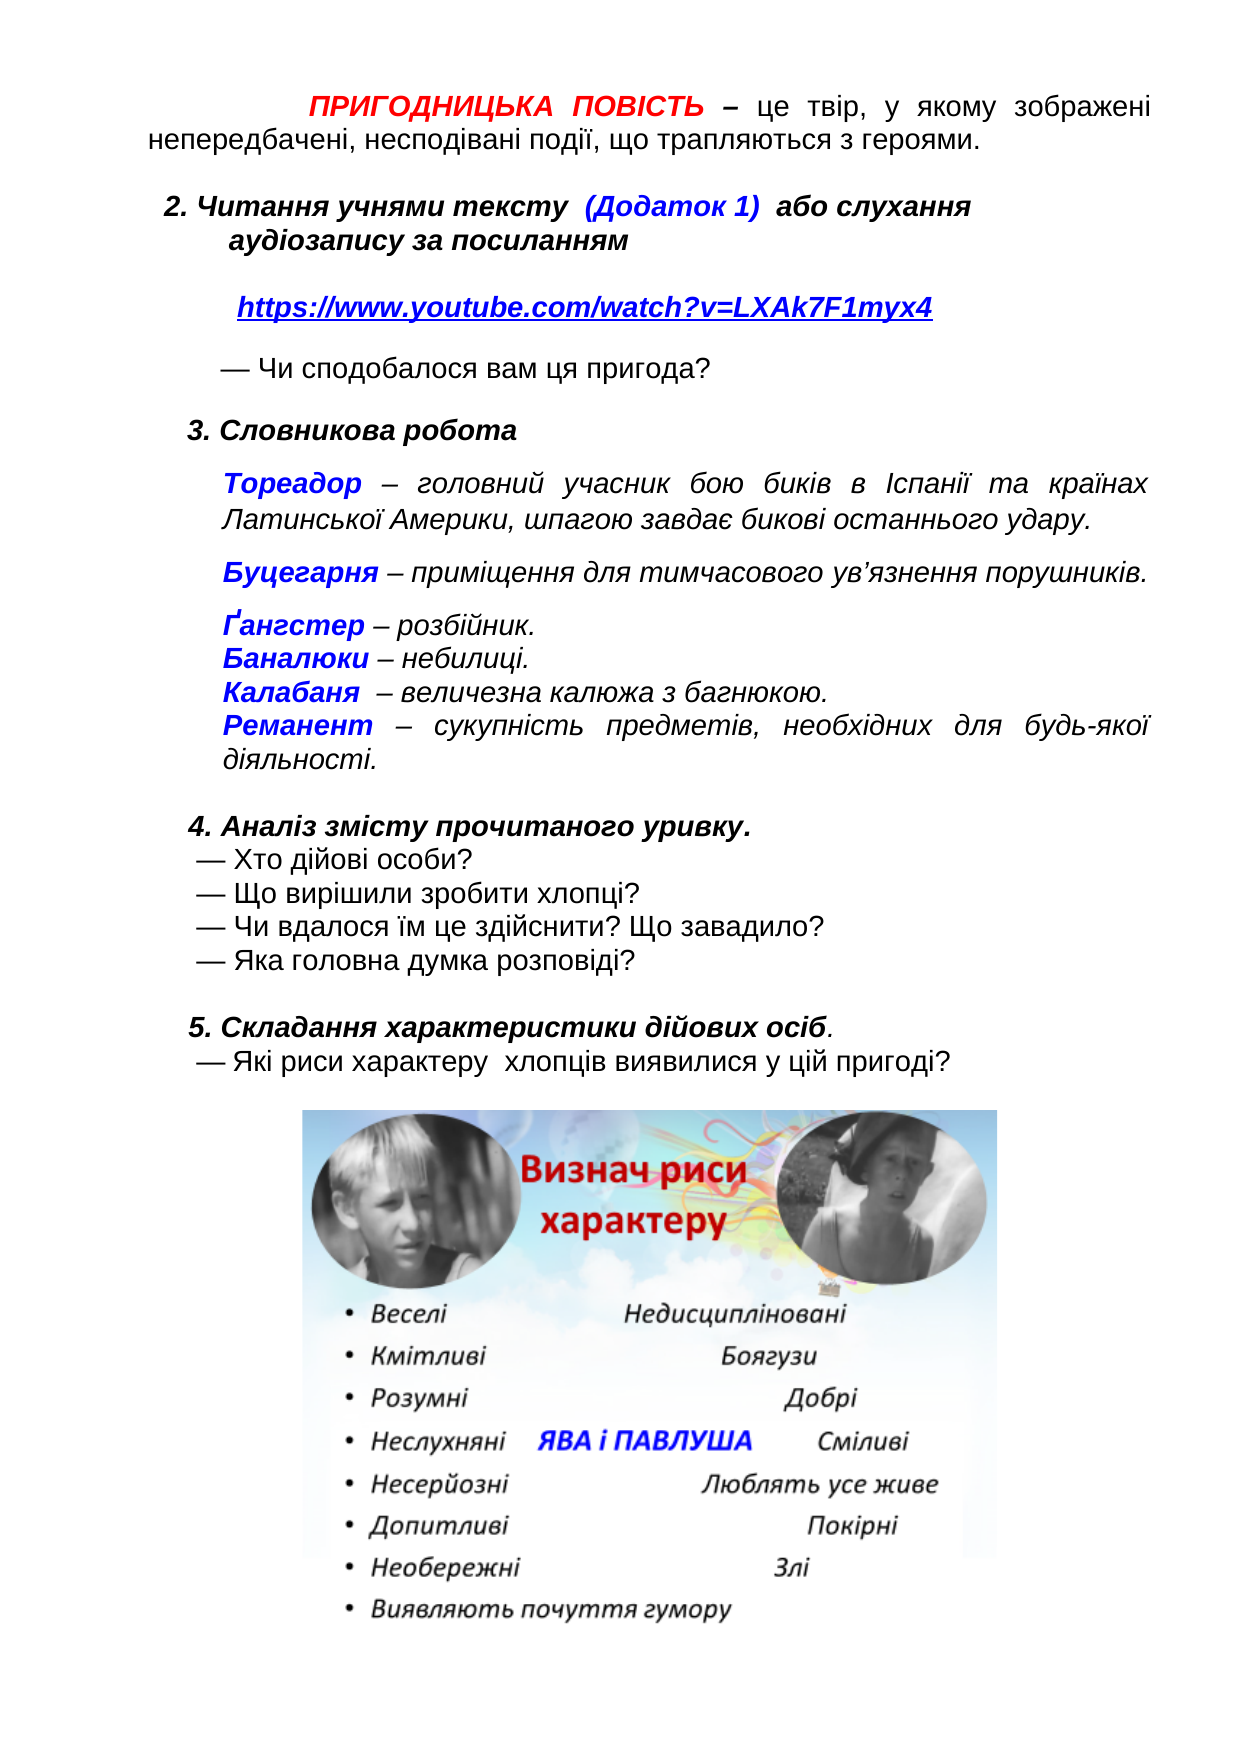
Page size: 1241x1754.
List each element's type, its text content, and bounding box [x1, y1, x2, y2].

text 3. Словникова робота [162, 413, 1152, 446]
text 2. Читання учнями тексту (Додаток 1) або слухання [148, 189, 1152, 223]
text Баналюки – небилиці. [223, 641, 1152, 674]
text ПРИГОДНИЦЬКА ПОВІСТЬ – це твір, у якому зображені непередбачені, несподівані події, що трапляються з героями. [148, 88, 1152, 156]
text Калабаня – величезна калюжа з багнюкою. [223, 674, 1152, 708]
picture [302, 1110, 998, 1632]
text Тореадор – головний учасник бою биків в Іспанії та країнах Латинської Америки, шпагою завдає бикові останнього удару. [223, 466, 1152, 535]
text Буцегарня – приміщення для тимчасового ув’язнення порушників. [223, 555, 1152, 588]
text — Що вирішили зробити хлопці? [148, 876, 1152, 909]
text — Хто дійові особи? [148, 842, 1152, 876]
text 5. Складання характеристики дійових осіб. [148, 1010, 1152, 1043]
text https://www.youtube.com/watch?v=LXAk7F1myx4 [148, 290, 1152, 323]
text аудіозапису за посиланням [148, 223, 1152, 256]
text — Чи вдалося їм це здійснити? Що завадило? [148, 909, 1152, 943]
text — Чи сподобалося вам ця пригода? [148, 351, 1152, 385]
text 4. Аналіз змісту прочитаного уривку. [148, 809, 1152, 842]
text Ґангстер – розбійник. [223, 607, 1152, 641]
text — Які риси характеру хлопців виявилися у цій пригоді? [148, 1043, 1152, 1077]
text Реманент – сукупність предметів, необхідних для будь-якої діяльності. [223, 708, 1152, 775]
text — Яка головна думка розповіді? [148, 943, 1152, 976]
